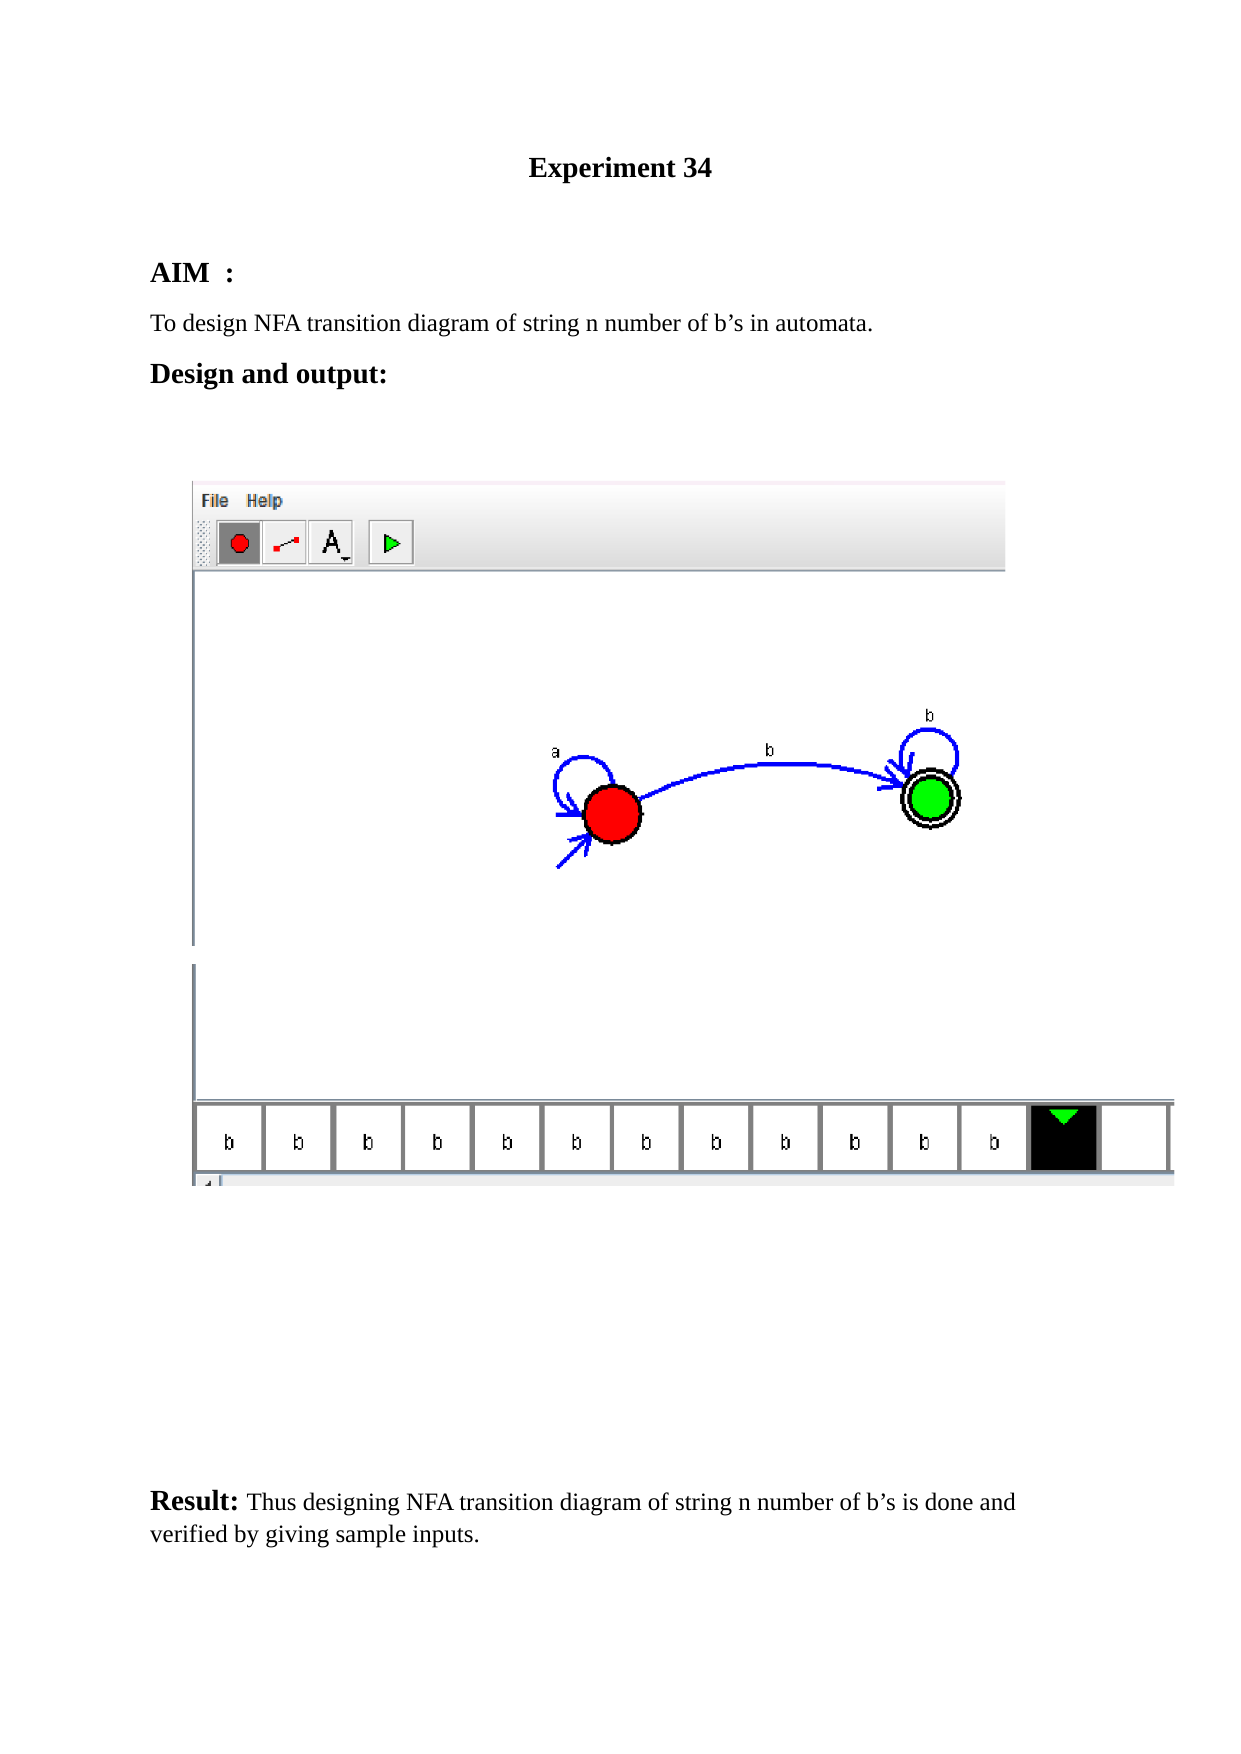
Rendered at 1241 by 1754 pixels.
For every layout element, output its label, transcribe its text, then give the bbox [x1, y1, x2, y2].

picture [150, 461, 1184, 946]
text Experiment 34 [150, 150, 1090, 183]
text Result: Thus designing NFA transition diagram of string n number of b’s is done and verified by giving sample inputs. [150, 1483, 1090, 1548]
text Design and output: [150, 356, 1090, 390]
text To design NFA transition diagram of string n number of b’s in automata. [150, 308, 1090, 337]
text AIM : [150, 256, 1090, 289]
picture [150, 964, 1241, 1254]
